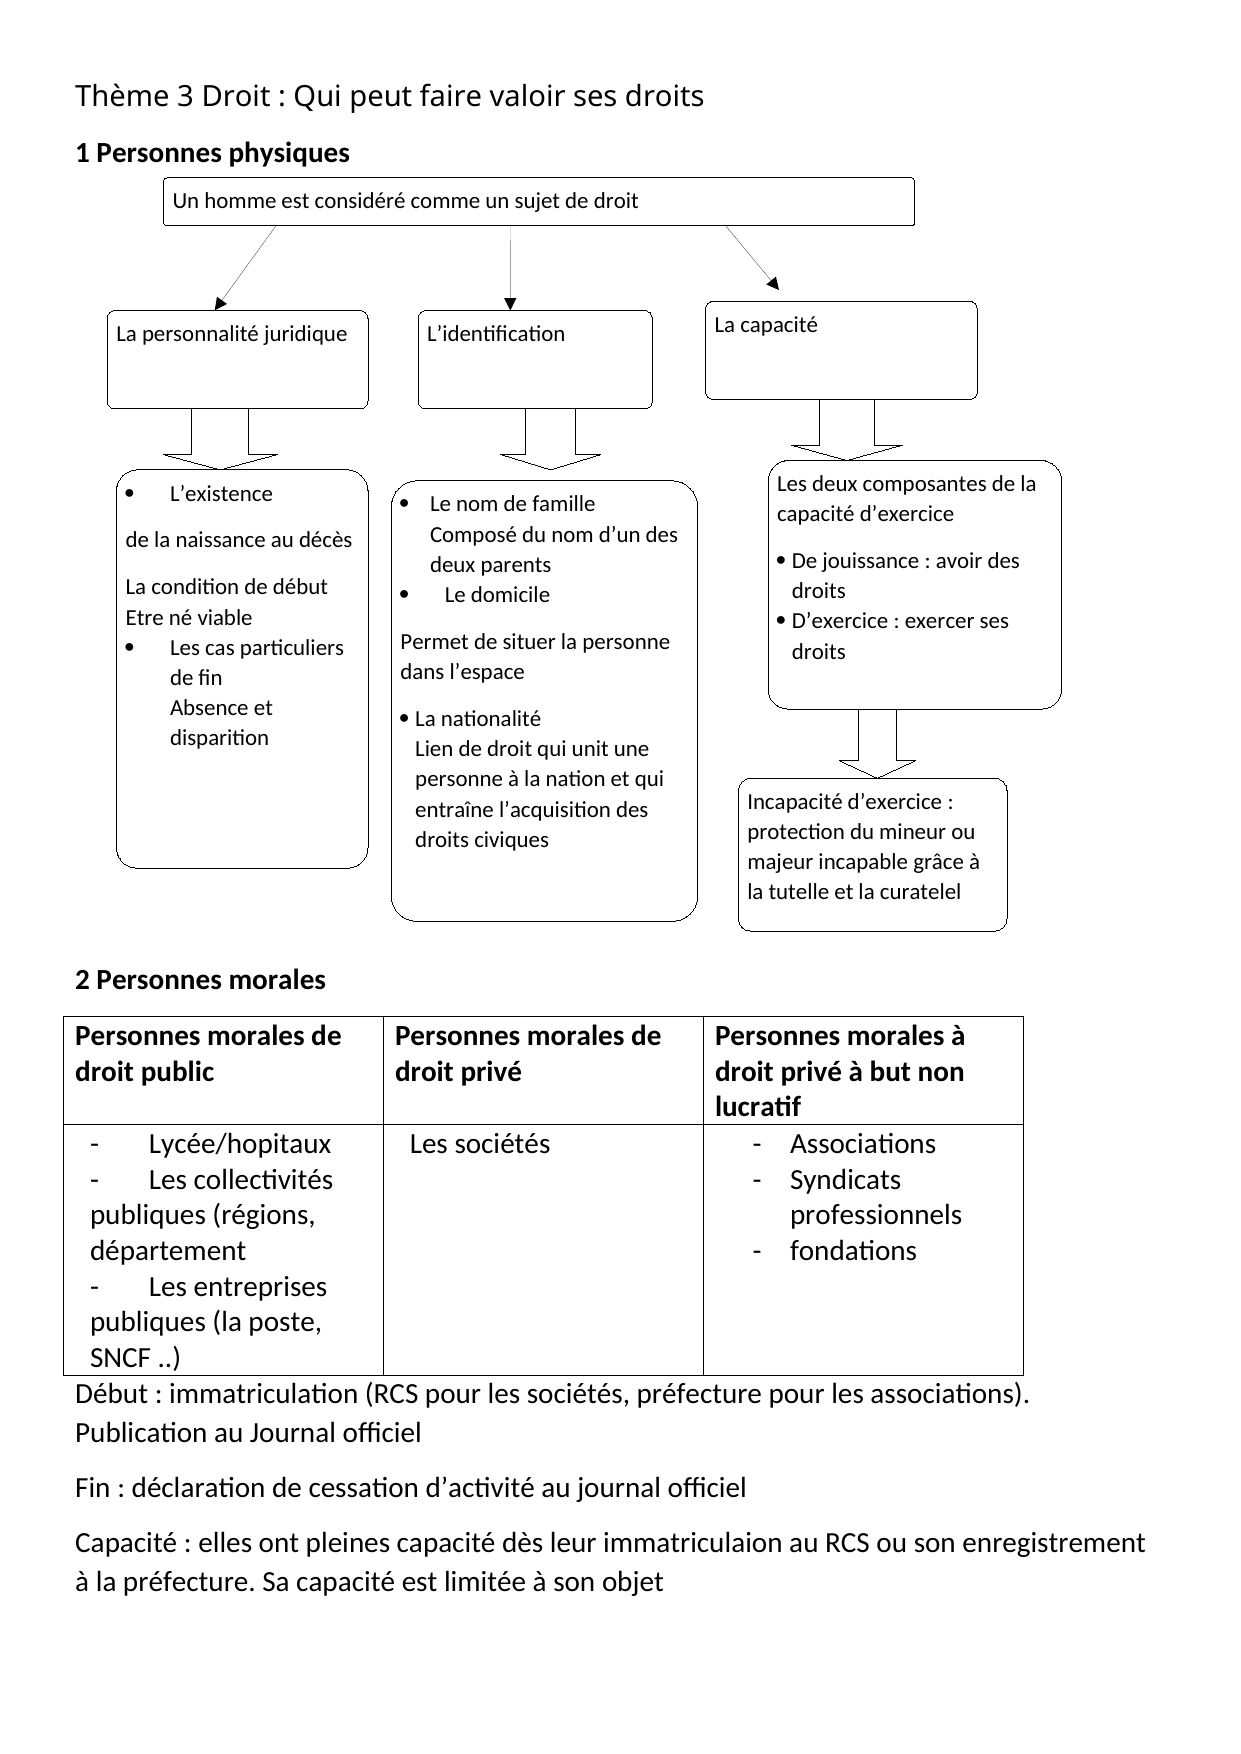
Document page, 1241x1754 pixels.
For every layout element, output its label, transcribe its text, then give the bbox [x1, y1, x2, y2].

table_header Personnes morales de droit privé [384, 1017, 703, 1124]
table_cell Associations Syndicats professionnels fondations [704, 1125, 1023, 1374]
table_cell Lycée/hopitaux Les collectivités publiques (régions, département Les entreprises publiques (la poste, SNCF ..) [64, 1125, 383, 1374]
text Fin : déclaration de cessation d’activité au journal officiel [75, 1469, 1165, 1505]
text Début : immatriculation (RCS pour les sociétés, préfecture pour les associations). Publication au Journal officiel [75, 1376, 1165, 1449]
text Capacité : elles ont pleines capacité dès leur immatriculaion au RCS ou son enregistrement à la préfecture. Sa capacité est limitée à son objet [75, 1524, 1165, 1598]
text Thème 3 Droit : Qui peut faire valoir ses droits [75, 75, 1165, 115]
table_header Personnes morales à droit privé à but non lucratif [704, 1017, 1023, 1124]
text 1 Personnes physiques [75, 134, 1165, 170]
text 2 Personnes morales [75, 961, 1165, 997]
table_header Personnes morales de droit public [64, 1017, 383, 1124]
table_cell Les sociétés [384, 1125, 703, 1374]
